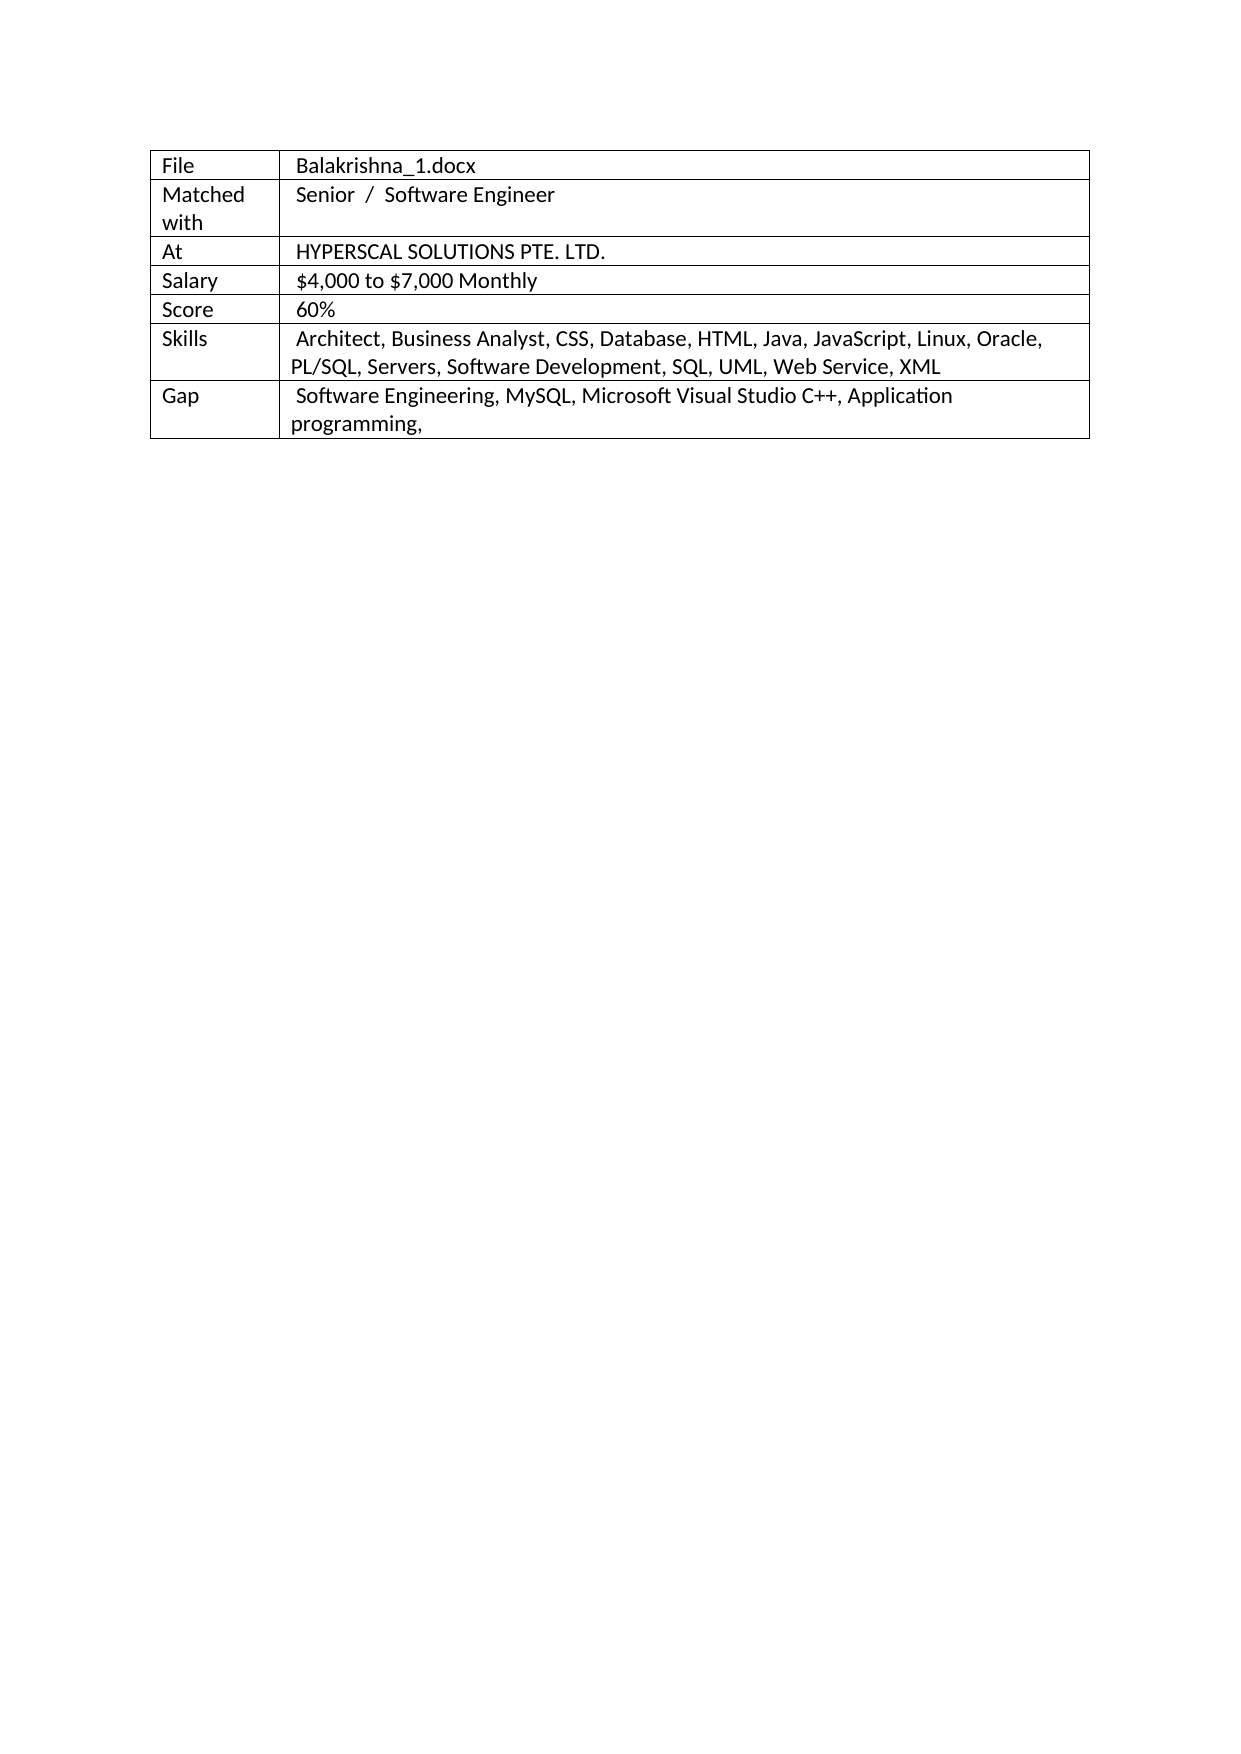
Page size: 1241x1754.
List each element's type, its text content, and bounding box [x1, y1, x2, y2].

table_cell Matched with [151, 180, 279, 236]
table_cell Software Engineering, MySQL, Microsoft Visual Studio C++, Application programming, [280, 381, 1089, 437]
table_cell Score [151, 295, 279, 323]
table_cell HYPERSCAL SOLUTIONS PTE. LTD. [280, 237, 1089, 265]
table_cell At [151, 237, 279, 265]
table_header Balakrishna_1.docx [280, 151, 1089, 179]
table_header File [151, 151, 279, 179]
table_cell Architect, Business Analyst, CSS, Database, HTML, Java, JavaScript, Linux, Oracle, PL/SQL, Servers, Software Development, SQL, UML, Web Service, XML [280, 324, 1089, 380]
table_cell $4,000 to $7,000 Monthly [280, 266, 1089, 294]
table_cell Senior / Software Engineer [280, 180, 1089, 236]
table_cell Skills [151, 324, 279, 380]
table_cell Gap [151, 381, 279, 437]
table_cell Salary [151, 266, 279, 294]
table_cell 60% [280, 295, 1089, 323]
